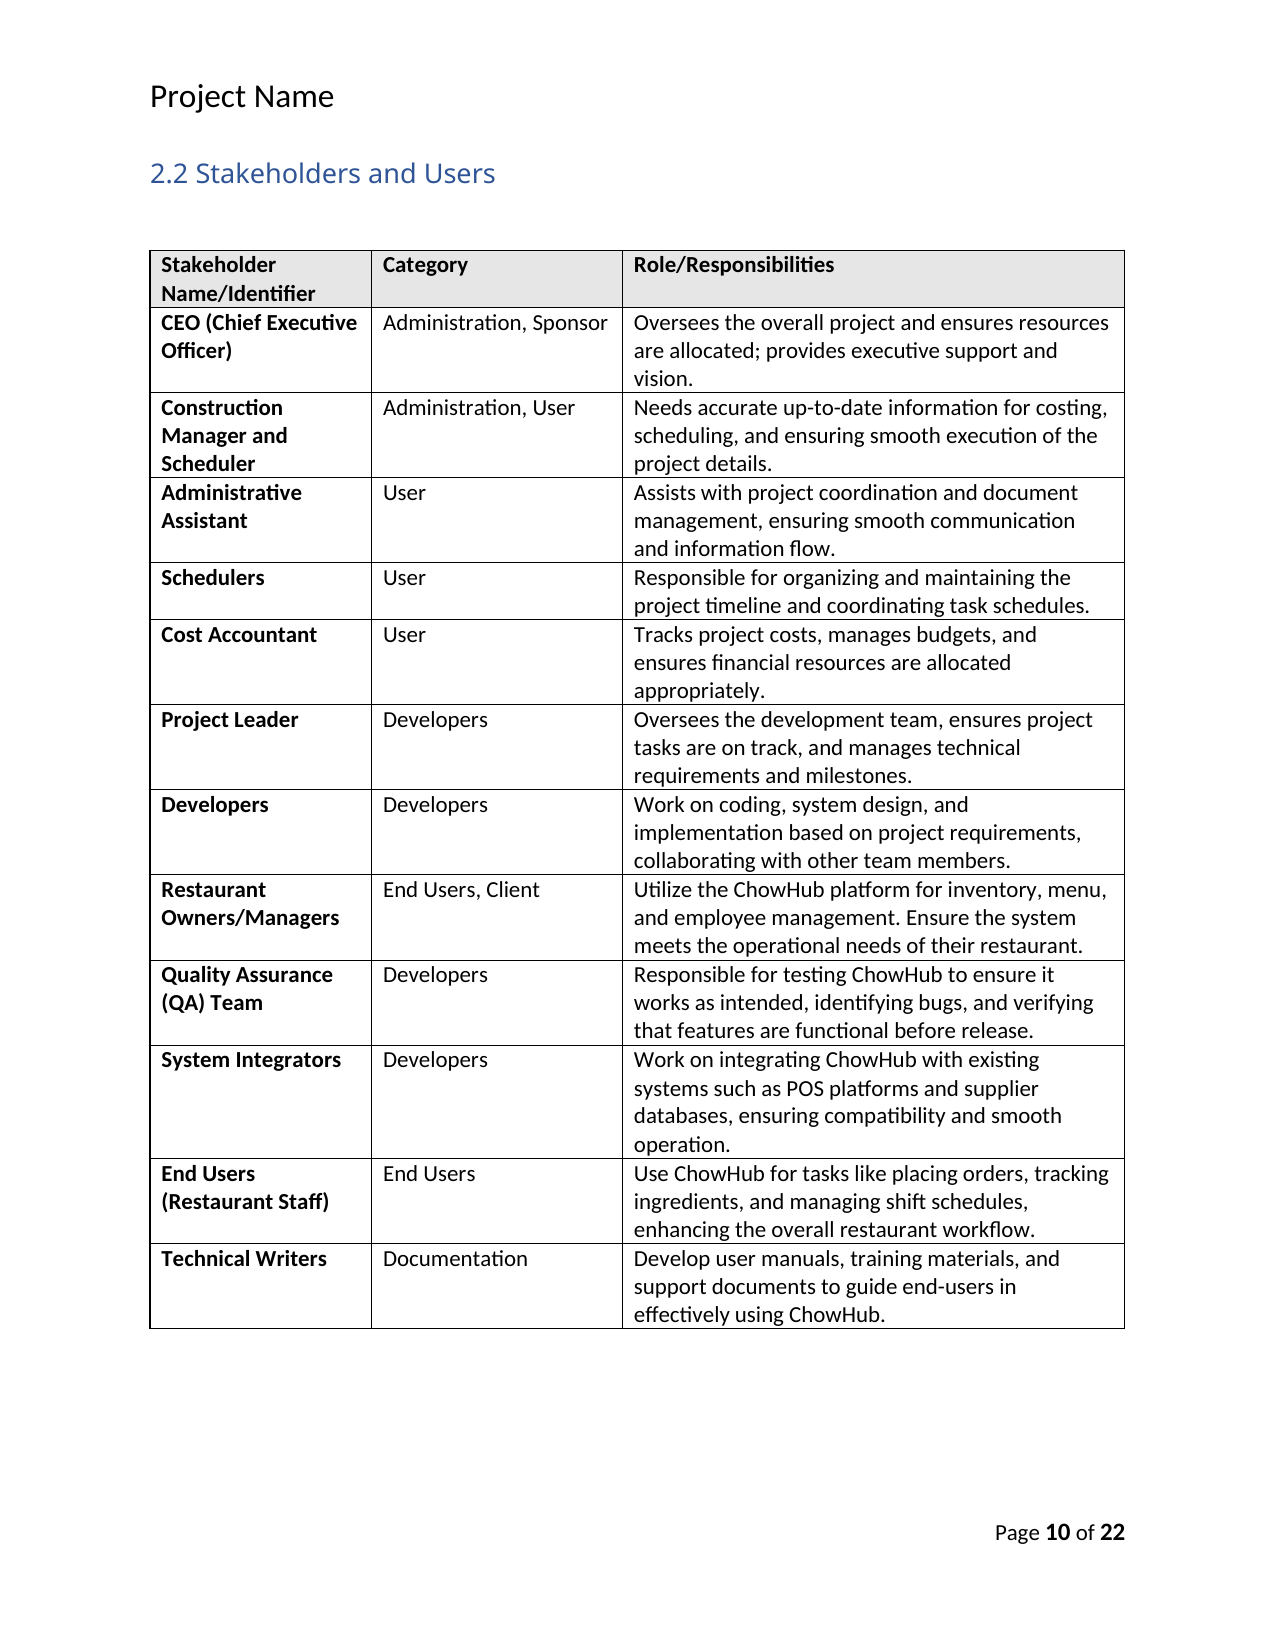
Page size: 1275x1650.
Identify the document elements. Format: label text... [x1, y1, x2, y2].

table_cell Responsible for testing ChowHub to ensure it works as intended, identifying bugs, and verifying that features are functional before release. [623, 961, 1124, 1044]
table_cell Administrative Assistant [151, 478, 371, 562]
subtitle 2.2 Stakeholders and Users [150, 154, 1125, 191]
table_cell Oversees the development team, ensures project tasks are on track, and manages technical requirements and milestones. [623, 705, 1124, 789]
table_header Category [372, 251, 622, 307]
table_cell CEO (Chief Executive Officer) [151, 308, 371, 392]
table_cell Tracks project costs, manages budgets, and ensures financial resources are allocated appropriately. [623, 620, 1124, 704]
table_cell Schedulers [151, 563, 371, 619]
table_cell Needs accurate up-to-date information for costing, scheduling, and ensuring smooth execution of the project details. [623, 393, 1124, 477]
table_cell Work on coding, system design, and implementation based on project requirements, collaborating with other team members. [623, 790, 1124, 874]
table_cell Utilize the ChowHub platform for inventory, menu, and employee management. Ensure the system meets the operational needs of their restaurant. [623, 875, 1124, 959]
table_cell System Integrators [151, 1046, 371, 1158]
table_cell Developers [372, 961, 622, 1044]
table_cell Construction Manager and Scheduler [151, 393, 371, 477]
table_cell Assists with project coordination and document management, ensuring smooth communication and information flow. [623, 478, 1124, 562]
table_cell Developers [372, 790, 622, 874]
table_cell User [372, 478, 622, 562]
table_cell Work on integrating ChowHub with existing systems such as POS platforms and supplier databases, ensuring compatibility and smooth operation. [623, 1046, 1124, 1158]
table_cell Develop user manuals, training materials, and support documents to guide end-users in effectively using ChowHub. [623, 1244, 1124, 1328]
table_cell Developers [372, 1046, 622, 1158]
table_cell Oversees the overall project and ensures resources are allocated; provides executive support and vision. [623, 308, 1124, 392]
table_cell End Users (Restaurant Staff) [151, 1159, 371, 1243]
table_cell Administration, User [372, 393, 622, 477]
table_header Role/Responsibilities [623, 251, 1124, 307]
table_cell User [372, 563, 622, 619]
table_cell Project Leader [151, 705, 371, 789]
table_cell Administration, Sponsor [372, 308, 622, 392]
table_header Stakeholder Name/Identifier [151, 251, 371, 307]
table_cell Restaurant Owners/Managers [151, 875, 371, 959]
table_cell Responsible for organizing and maintaining the project timeline and coordinating task schedules. [623, 563, 1124, 619]
table_cell Developers [151, 790, 371, 874]
table_cell User [372, 620, 622, 704]
table_cell End Users [372, 1159, 622, 1243]
table_cell Developers [372, 705, 622, 789]
table_cell Cost Accountant [151, 620, 371, 704]
table_cell End Users, Client [372, 875, 622, 959]
table_cell Use ChowHub for tasks like placing orders, tracking ingredients, and managing shift schedules, enhancing the overall restaurant workflow. [623, 1159, 1124, 1243]
table_cell Technical Writers [151, 1244, 371, 1328]
table_cell Quality Assurance (QA) Team [151, 961, 371, 1044]
table_cell Documentation [372, 1244, 622, 1328]
